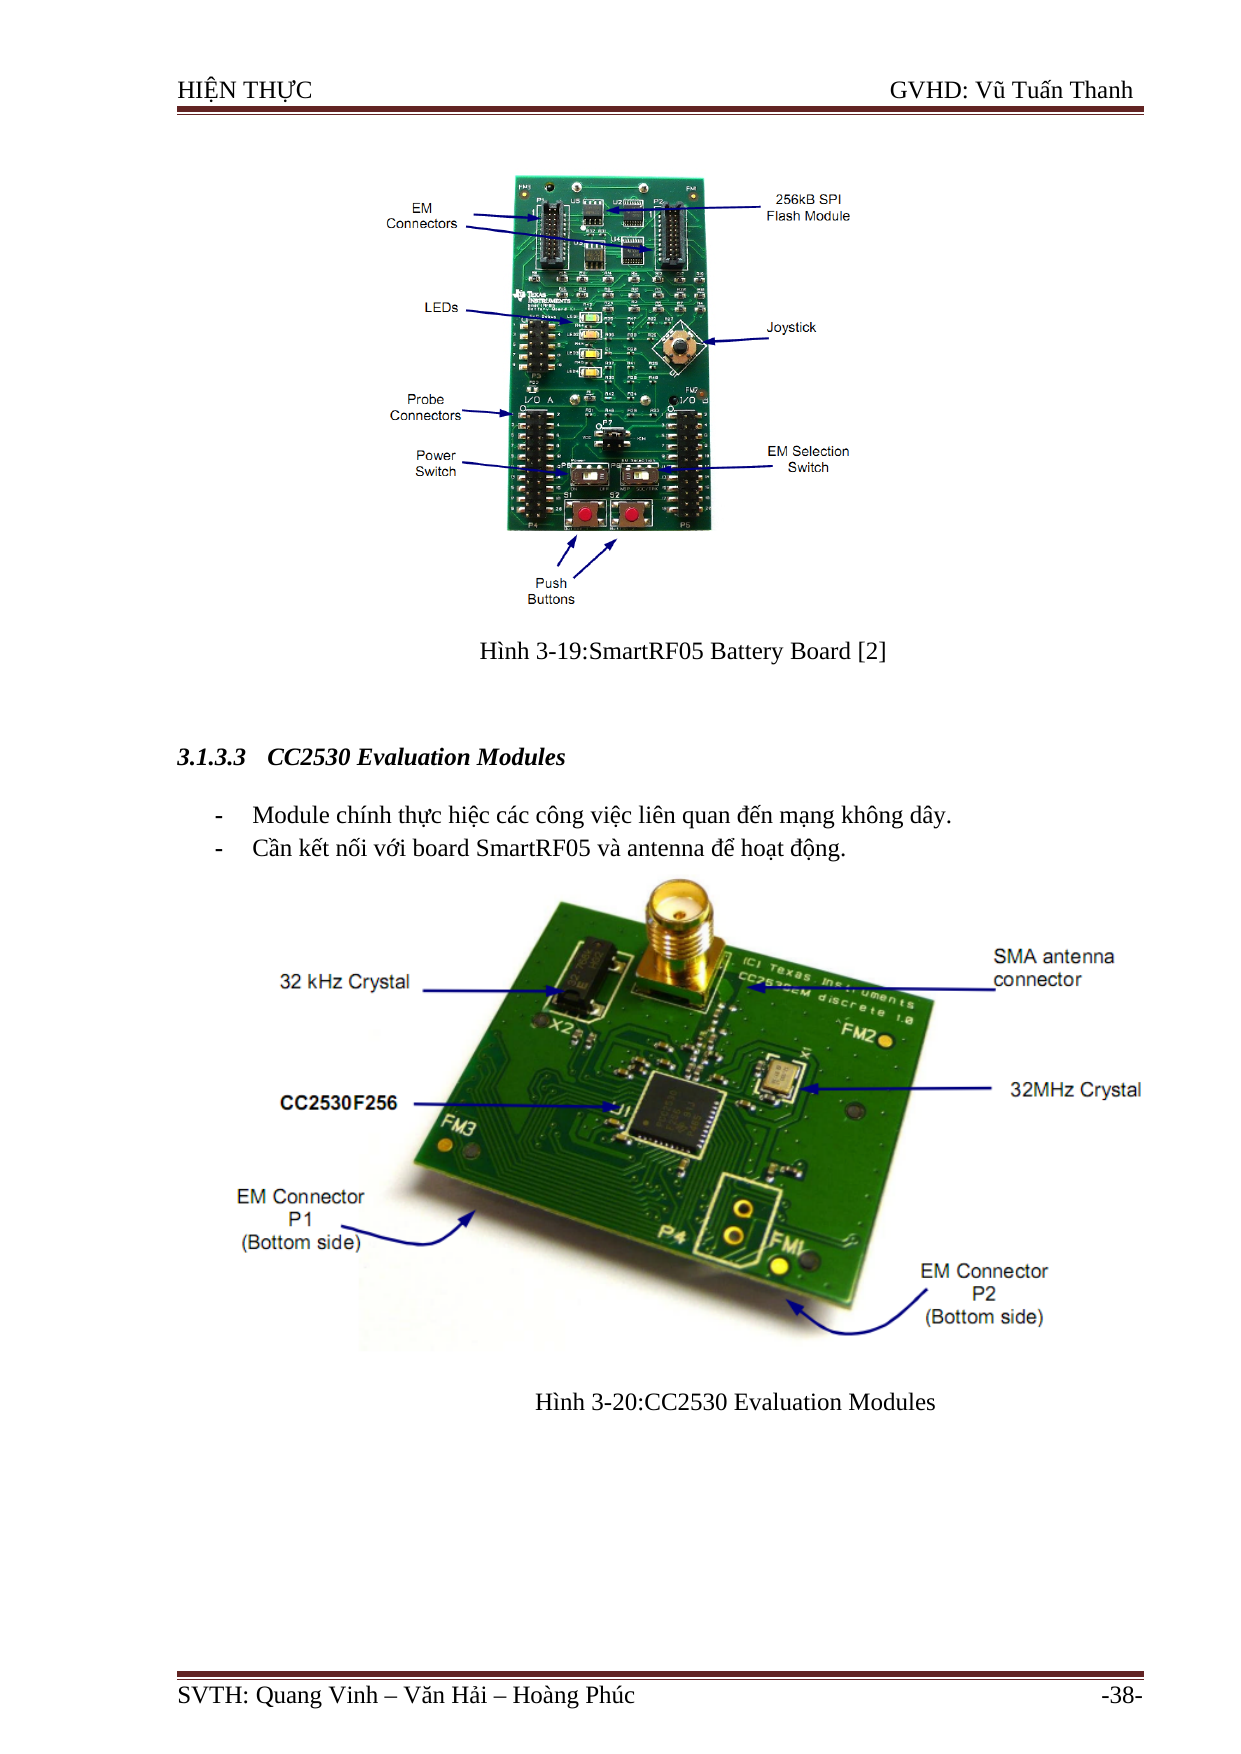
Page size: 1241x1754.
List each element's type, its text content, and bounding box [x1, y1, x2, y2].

picture [222, 866, 1177, 1362]
subtitle CC2530 Evaluation Modules [177, 742, 1144, 771]
picture [372, 143, 866, 612]
list Cần kết nối với board SmartRF05 và antenna để hoạt động. [214, 833, 1144, 862]
list Module chính thực hiệc các công việc liên quan đến mạng không dây. [214, 800, 1144, 829]
